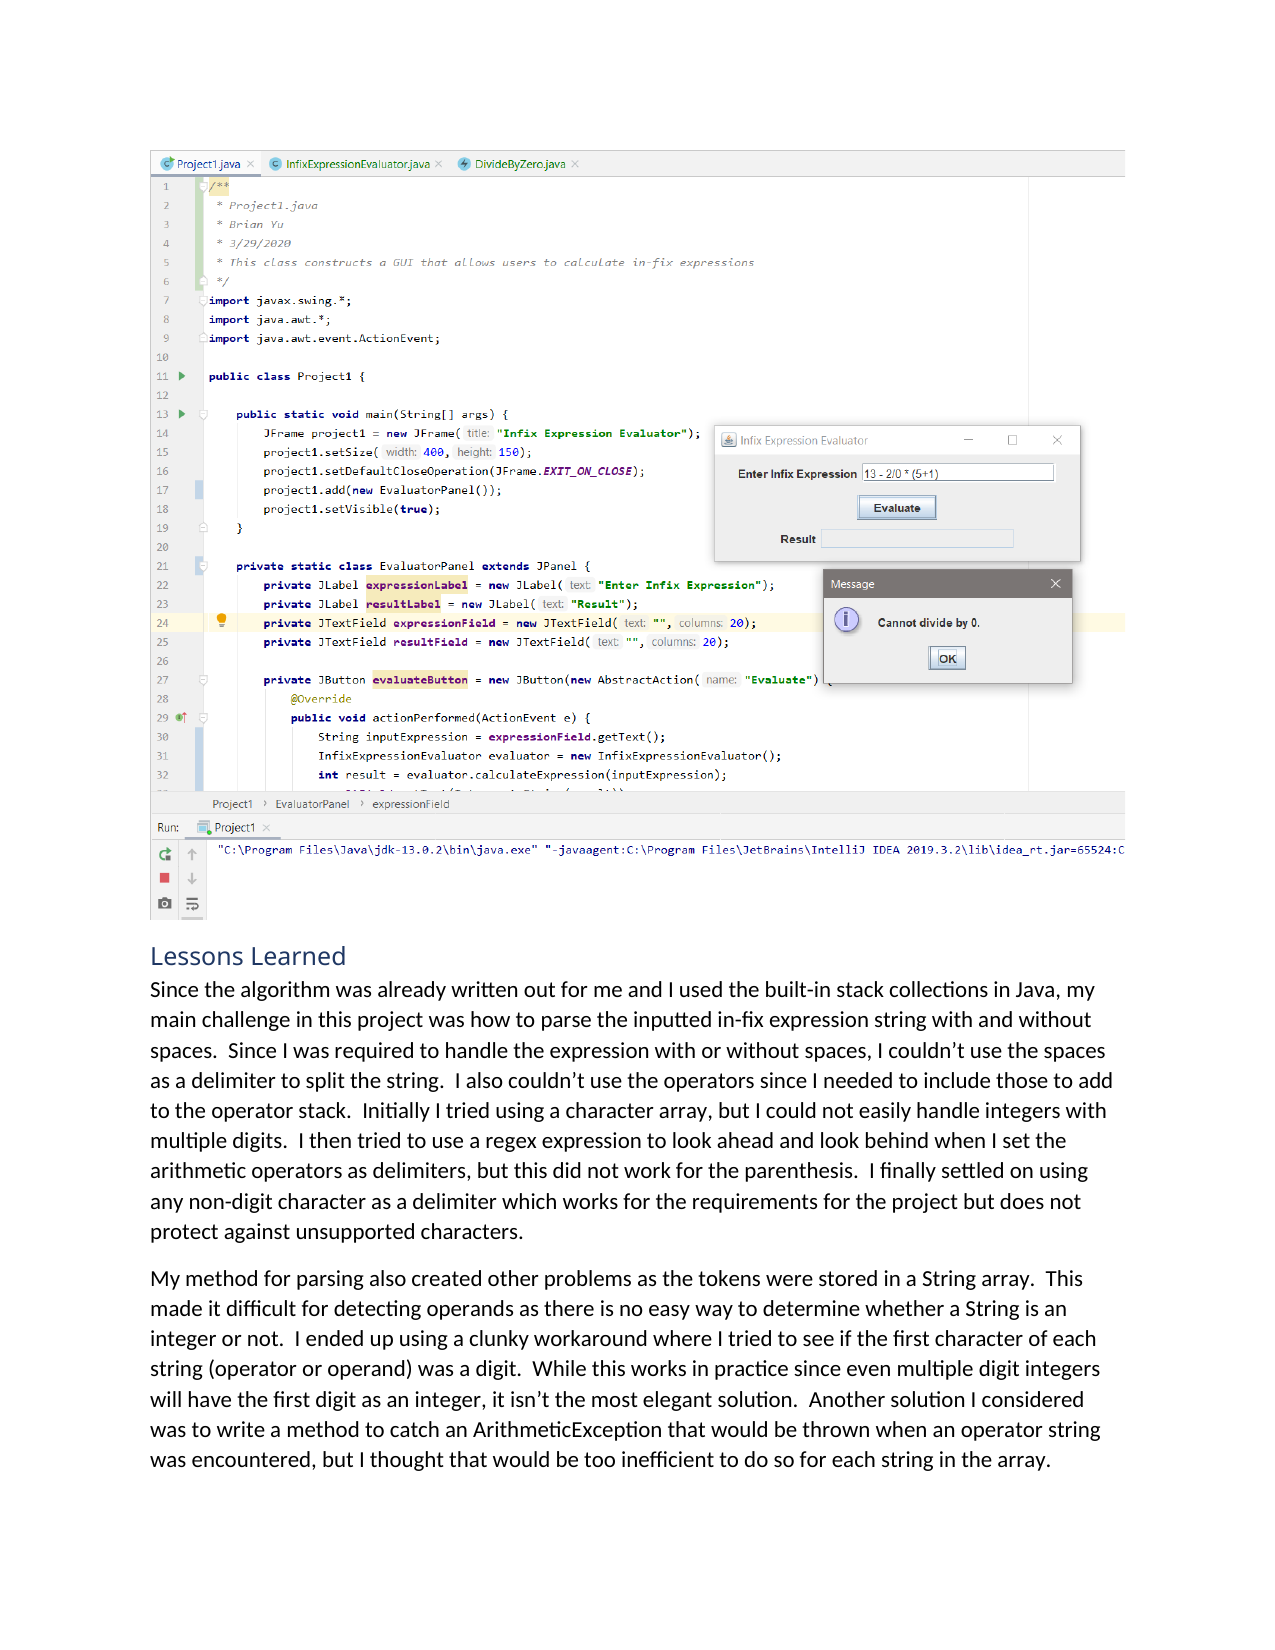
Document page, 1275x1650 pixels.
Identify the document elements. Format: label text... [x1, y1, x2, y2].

picture [150, 150, 1125, 920]
subtitle Lessons Learned [150, 938, 1125, 973]
text My method for parsing also created other problems as the tokens were stored in a String array. This made it difficult for detecting operands as there is no easy way to determine whether a String is an integer or not. I ended up using a clunky workaround where I tried to see if the first character of each string (operator or operand) was a digit. While this works in practice since even multiple digit integers will have the first digit as an integer, it isn’t the most elegant solution. Another solution I considered was to write a method to catch an ArithmeticException that would be thrown when an operator string was encountered, but I thought that would be too inefficient to do so for each string in the array. [150, 1264, 1125, 1473]
text Since the algorithm was already written out for me and I used the built-in stack collections in Java, my main challenge in this project was how to parse the inputted in-fix expression string with and without spaces. Since I was required to handle the expression with or without spaces, I couldn’t use the spaces as a delimiter to split the string. I also couldn’t use the operators since I needed to include those to add to the operator stack. Initially I tried using a character array, but I could not easily handle integers with multiple digits. I then tried to use a regex expression to look ahead and look behind when I set the arithmetic operators as delimiters, but this did not work for the parenthesis. I finally settled on using any non-digit character as a delimiter which works for the requirements for the project but does not protect against unsupported characters. [150, 975, 1125, 1245]
